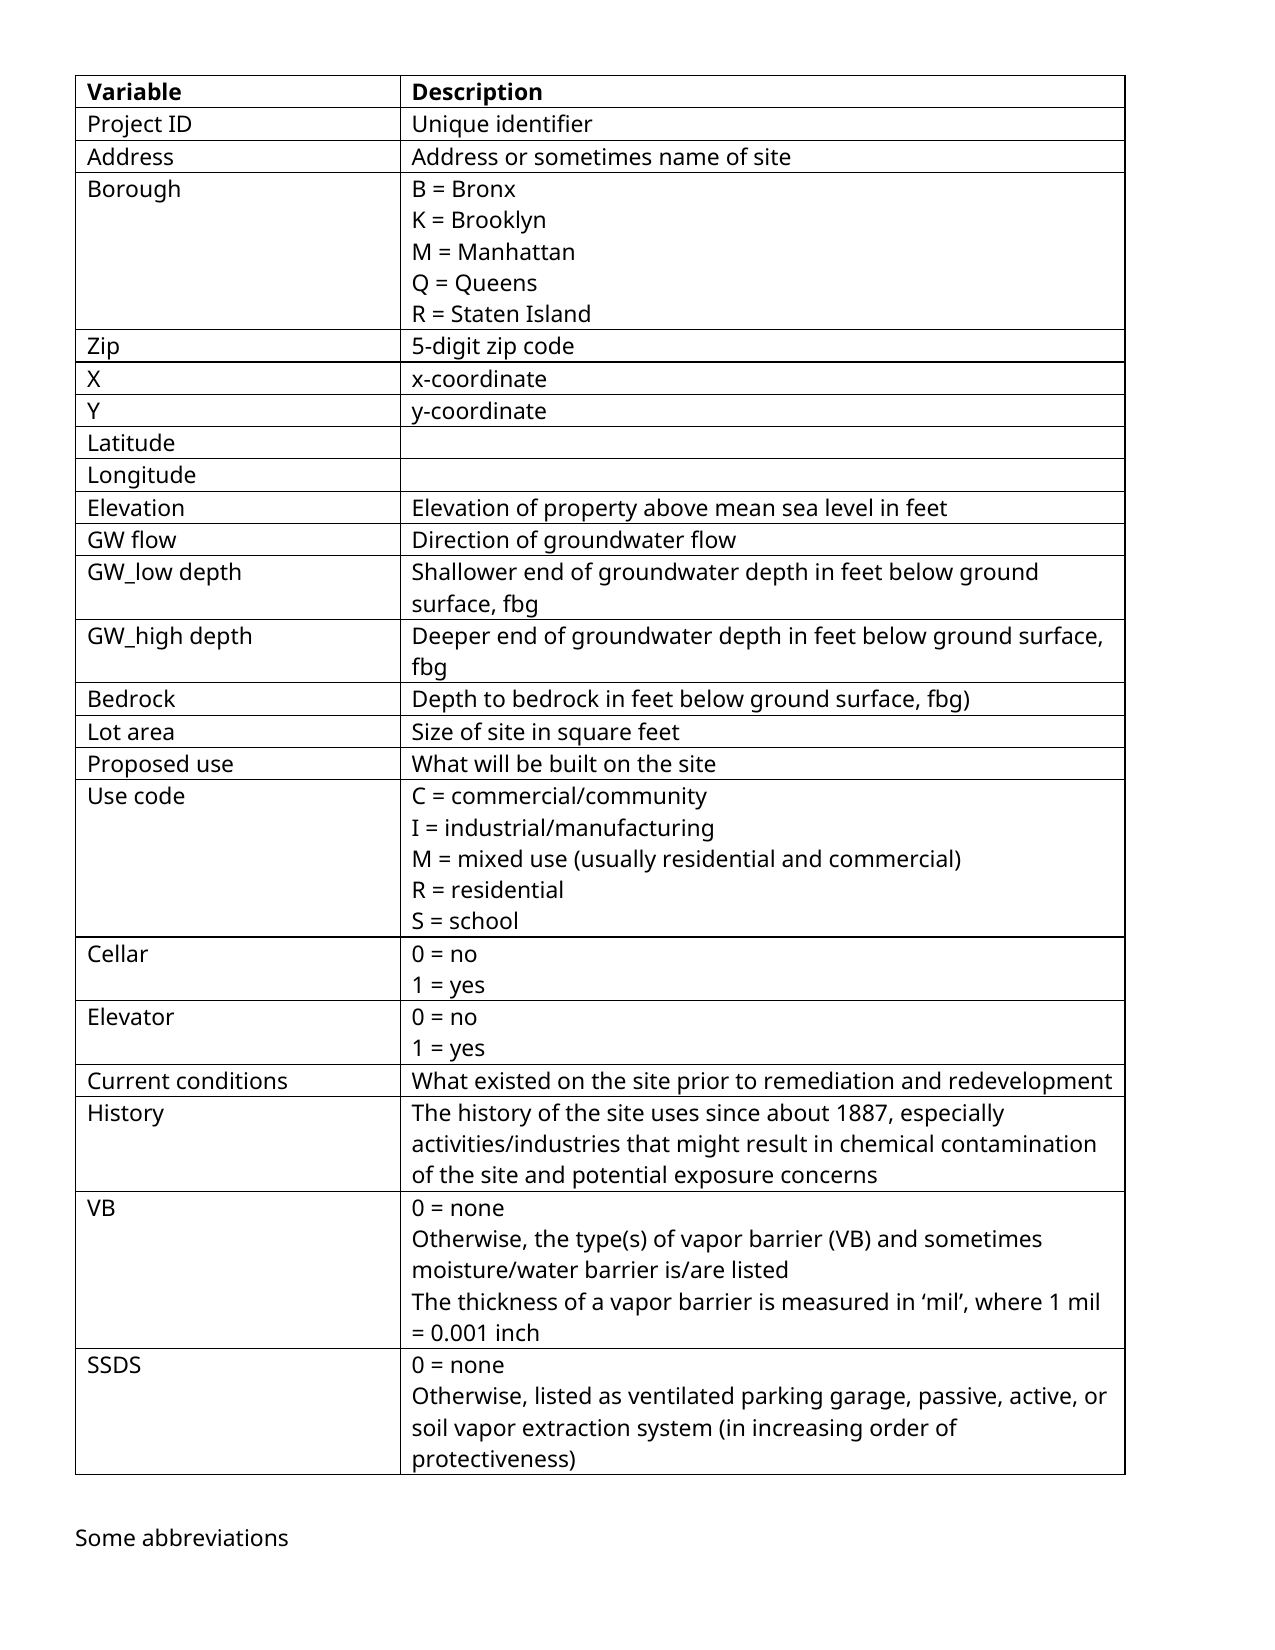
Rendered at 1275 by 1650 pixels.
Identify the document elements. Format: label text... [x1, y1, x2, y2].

table_cell Bedrock [76, 683, 400, 714]
table_cell The history of the site uses since about 1887, especially activities/industries that might result in chemical contamination of the site and potential exposure concerns [401, 1097, 1124, 1191]
table_cell Size of site in square feet [401, 716, 1124, 747]
table_cell Cellar [76, 938, 400, 1000]
table_cell GW_high depth [76, 620, 400, 682]
table_header Description [401, 76, 1124, 107]
table_cell 0 = no 1 = yes [401, 1001, 1124, 1063]
table_cell 0 = no 1 = yes [401, 938, 1124, 1000]
table_cell Project ID [76, 108, 400, 139]
table_cell Direction of groundwater flow [401, 524, 1124, 555]
table_cell Address or sometimes name of site [401, 141, 1124, 172]
table_cell 0 = none Otherwise, listed as ventilated parking garage, passive, active, or soil vapor extraction system (in increasing order of protectiveness) [401, 1349, 1124, 1474]
table_cell [401, 427, 1124, 458]
table_cell Elevator [76, 1001, 400, 1063]
table_cell Depth to bedrock in feet below ground surface, fbg) [401, 683, 1124, 714]
text Some abbreviations [75, 1522, 1200, 1553]
table_cell Proposed use [76, 748, 400, 779]
table_cell VB [76, 1192, 400, 1348]
table_cell x-coordinate [401, 363, 1124, 394]
table_cell Borough [76, 173, 400, 329]
table_cell Unique identifier [401, 108, 1124, 139]
table_cell Use code [76, 780, 400, 936]
table_cell Lot area [76, 716, 400, 747]
table_cell Longitude [76, 459, 400, 491]
table_cell y-coordinate [401, 395, 1124, 426]
table_cell What will be built on the site [401, 748, 1124, 779]
table_cell C = commercial/community I = industrial/manufacturing M = mixed use (usually residential and commercial) R = residential S = school [401, 780, 1124, 936]
table_cell Elevation [76, 492, 400, 523]
table_cell Address [76, 141, 400, 172]
table_cell [401, 459, 1124, 491]
table_cell Elevation of property above mean sea level in feet [401, 492, 1124, 523]
table_cell Zip [76, 330, 400, 361]
table_cell 0 = none Otherwise, the type(s) of vapor barrier (VB) and sometimes moisture/water barrier is/are listed The thickness of a vapor barrier is measured in ‘mil’, where 1 mil = 0.001 inch [401, 1192, 1124, 1348]
table_cell X [76, 363, 400, 394]
table_cell GW_low depth [76, 556, 400, 619]
table_cell History [76, 1097, 400, 1191]
table_cell What existed on the site prior to remediation and redevelopment [401, 1065, 1124, 1096]
table_cell Deeper end of groundwater depth in feet below ground surface, fbg [401, 620, 1124, 682]
table_cell Shallower end of groundwater depth in feet below ground surface, fbg [401, 556, 1124, 619]
table_cell Current conditions [76, 1065, 400, 1096]
table_cell SSDS [76, 1349, 400, 1474]
table_cell B = Bronx K = Brooklyn M = Manhattan Q = Queens R = Staten Island [401, 173, 1124, 329]
table_cell Y [76, 395, 400, 426]
table_cell Latitude [76, 427, 400, 458]
table_cell GW flow [76, 524, 400, 555]
table_header Variable [76, 76, 400, 107]
table_cell 5-digit zip code [401, 330, 1124, 361]
